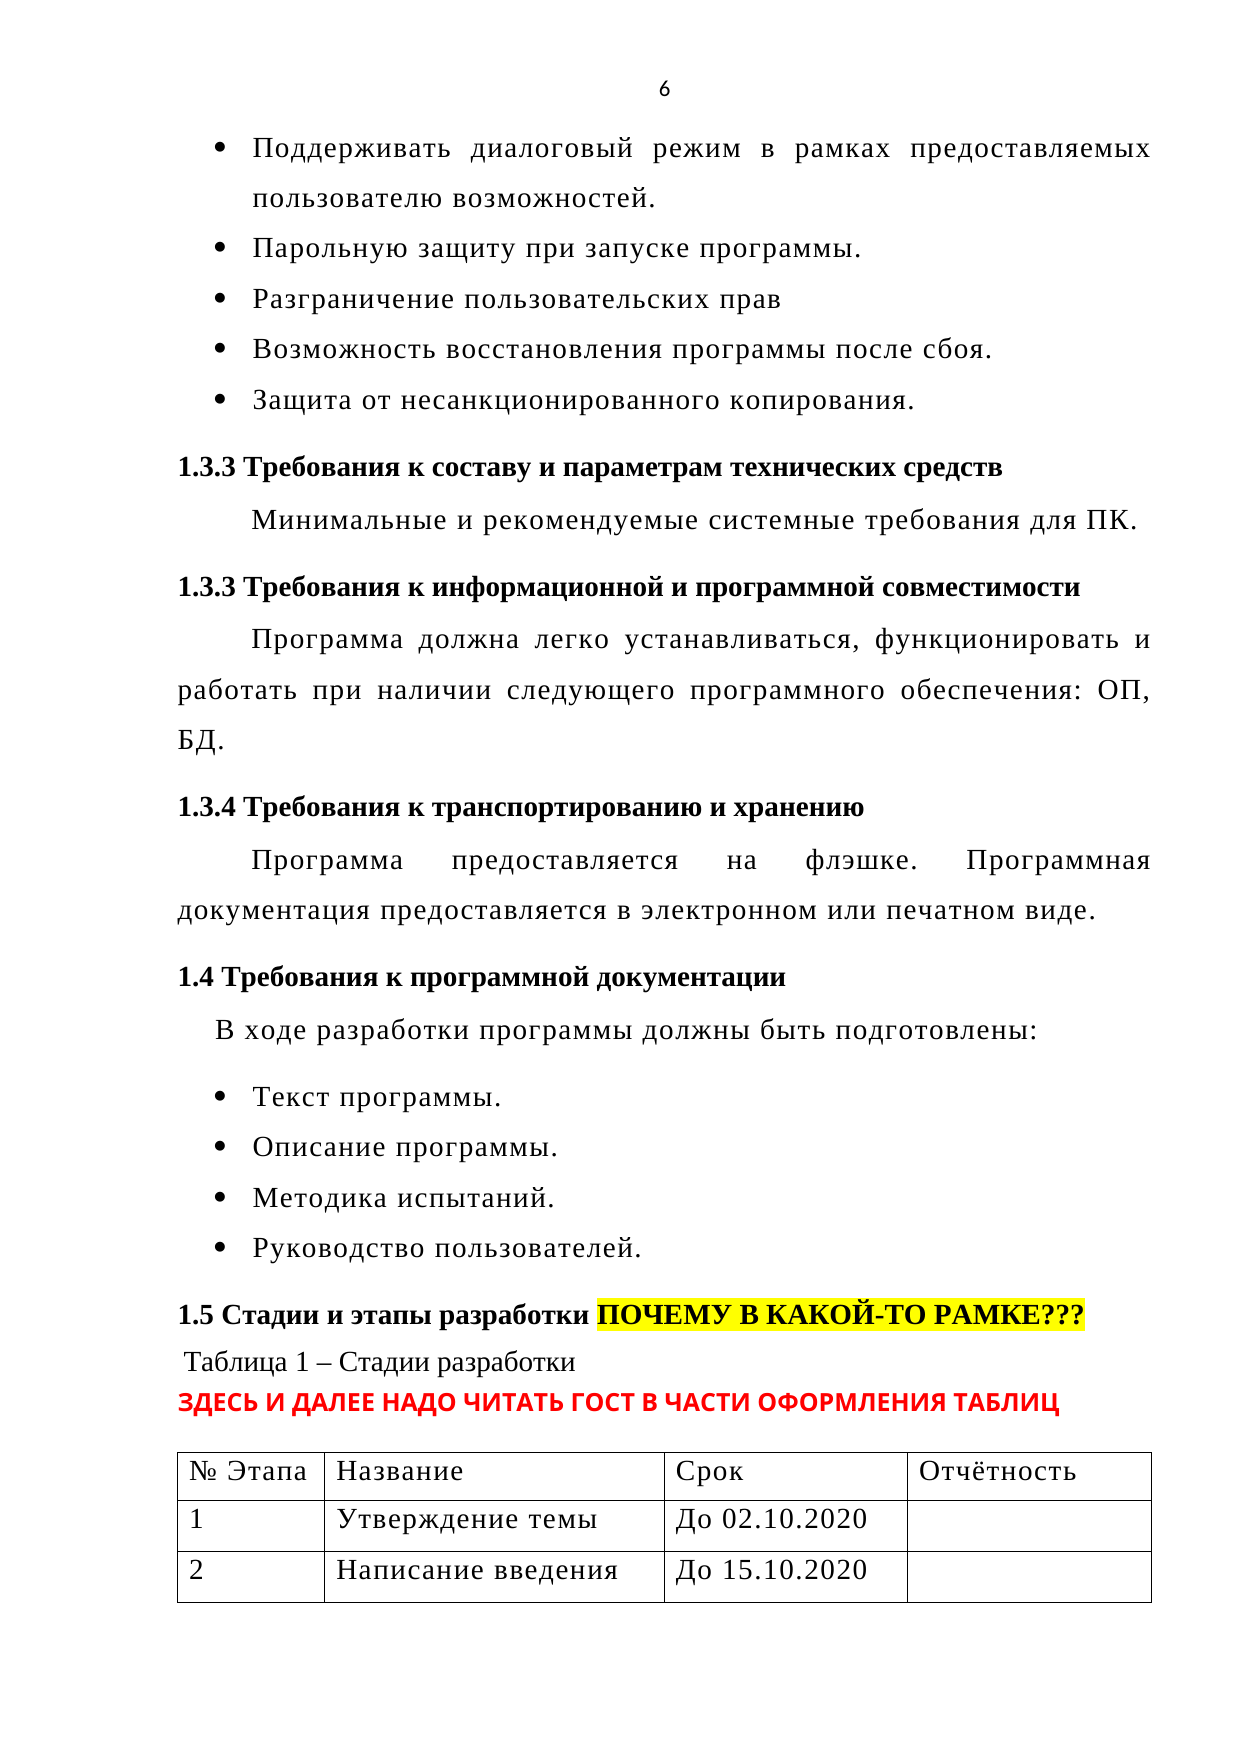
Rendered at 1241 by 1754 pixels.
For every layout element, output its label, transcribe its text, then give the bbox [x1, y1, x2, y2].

table_header Отчётность [908, 1453, 1151, 1500]
text 1.3.3 Требования к составу и параметрам технических средств [177, 449, 1152, 482]
text 1.3.4 Требования к транспортированию и хранению [177, 789, 1152, 823]
text В ходе разработки программы должны быть подготовлены: [177, 1012, 1152, 1046]
text Минимальные и рекомендуемые системные требования для ПК. [177, 502, 1152, 535]
text 1.5 Стадии и этапы разработки ПОЧЕМУ В КАКОЙ-ТО РАМКЕ??? [177, 1297, 1152, 1331]
table_header Название [325, 1453, 664, 1500]
list Поддерживать диалоговый режим в рамках предоставляемых пользователю возможностей. [215, 130, 1152, 214]
list Руководство пользователей. [215, 1230, 1152, 1264]
table_cell 1 [178, 1501, 324, 1551]
list Защита от несанкционированного копирования. [215, 382, 1152, 416]
list Парольную защиту при запуске программы. [215, 231, 1152, 264]
table_cell [908, 1501, 1151, 1551]
table_cell 2 [178, 1552, 324, 1602]
list Описание программы. [215, 1129, 1152, 1163]
text Программа должна легко устанавливаться, функционировать и работать при наличии следующего программного обеспечения: ОП, БД. [177, 622, 1152, 756]
table_cell Написание введения [325, 1552, 664, 1602]
list Текст программы. [215, 1079, 1152, 1113]
list Разграничение пользовательских прав [215, 281, 1152, 315]
list Методика испытаний. [215, 1180, 1152, 1213]
table_cell Утверждение темы [325, 1501, 664, 1551]
table_cell До 02.10.2020 [665, 1501, 907, 1551]
table_header Срок [665, 1453, 907, 1500]
text Программа предоставляется на флэшке. Программная документация предоставляется в электронном или печатном виде. [177, 842, 1152, 926]
table_cell [908, 1552, 1151, 1602]
text ЗДЕСЬ И ДАЛЕЕ НАДО ЧИТАТЬ ГОСТ В ЧАСТИ ОФОРМЛЕНИЯ ТАБЛИЦ [177, 1384, 1152, 1418]
text 1.4 Требования к программной документации [177, 959, 1152, 993]
list Возможность восстановления программы после сбоя. [215, 331, 1152, 365]
table_cell До 15.10.2020 [665, 1552, 907, 1602]
text 1.3.3 Требования к информационной и программной совместимости [177, 569, 1152, 602]
table_header № Этапа [178, 1453, 324, 1500]
